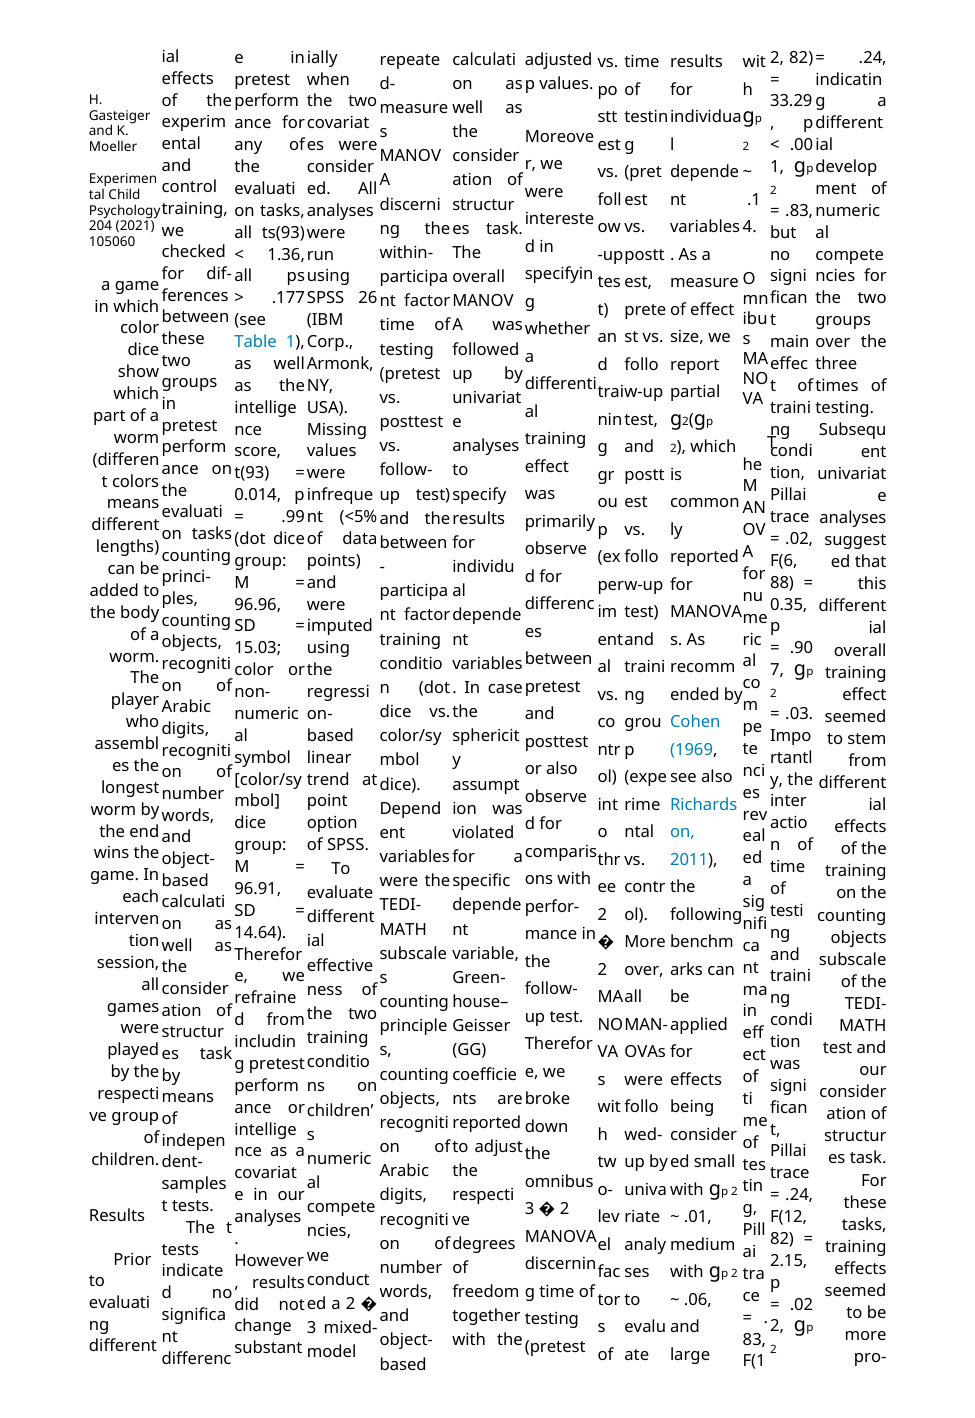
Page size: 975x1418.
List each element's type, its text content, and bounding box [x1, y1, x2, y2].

text H. Gasteiger and K. Moeller Journal of Experimental Child Psychology 204 (2021) 105060 [89, 91, 161, 250]
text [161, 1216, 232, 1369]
text The t tests indicated no significant difference in pretest performance for any of the evaluation tasks, all ts(93) < 1.36, all ps > .177 (see Table 1), as well as the intelligence score, t(93) = 0.014, p = .99 (dot dice group: M = 96.96, SD = 15.03; color or non-numerical symbol [color/symbol] dice group: M = 96.91, SD = 14.64). Therefore, we refrained from including pretest performance or intelligence as a covariate in our analyses. However, results did not change substantially when the two covariates were considered. All analyses were run using SPSS 26 (IBM Corp., Armonk, NY, USA). Missing values were infrequent (<5% of data points) and were imputed using the regression-based linear trend at point option of SPSS. [234, 46, 304, 1358]
text a game in which color dice show which part of a worm (different colors means different lengths) can be added to the body of a worm. The player who assembles the longest worm by the end wins the game. In each intervention session, all games were played by the respective group of children. [89, 273, 159, 1169]
picture [234, 335, 243, 347]
text Omnibus MANOVA [742, 269, 770, 409]
text To evaluate differential effectiveness of the two training conditions on children’s numerical competencies, we conducted a 2 � 3 mixed-model repeated-measures MANOVA discerning the within-participant factor time of testing (pretest vs. posttest vs. follow-up test) and the between-participant factor training condition (dot dice vs. color/symbol dice). Dependent variables were the TEDI-MATH subscales counting principles, counting objects, recognition of Arabic digits, recognition of number words, and object-based calculation as well as the consideration of structures task. The overall MANOVA was followed up by univariate analyses to specify results for individual dependent variables. In case the sphericity assumption was violated for a specific dependent variable, Green-house–Geisser (GG) coefficients are reported to adjust the respective degrees of freedom together with the adjusted p values. [379, 46, 450, 1375]
text Moreover, we were interested in specifying whether a differential training effect was primarily observed for differences between pretest and posttest or also observed for comparisons with perfor-mance in the follow-up test. Therefore, we broke down the omnibus 3 � 2 MANOVA discerning time of testing (pretest vs. posttest vs. follow-up test) and training group (experimental vs. control) into three 2 � 2 MANOVAs with two-level factors of time of testing (pretest vs. posttest, pretest vs. follow-up test, and posttest vs. follow-up test) and training group (experimental vs. control). Moreover, all MAN-OVAs were followed-up by univariate analyses to evaluate results for individual dependent variables. As a measure of effect size, we report partial g2(gp 2), which is commonly reported for MANOVAs. As recommended by Cohen (1969, see also Richardson, 2011), the following benchmarks can be applied for effects being considered small with gp 2 ~ .01, medium with gp 2 ~ .06, and large with gp 2 ~ .14. [524, 46, 770, 1366]
text The t tests indicated no significant difference in pretest performance for any of the evaluation tasks, all ts(93) < 1.36, all ps > .177 (see Table 1), as well as the intelligence score, t(93) = 0.014, p = .99 (dot dice group: M = 96.96, SD = 15.03; color or non-numerical symbol [color/symbol] dice group: M = 96.91, SD = 14.64). Therefore, we refrained from including pretest performance or intelligence as a covariate in our analyses. However, results did not change substantially when the two covariates were considered. All analyses were run using SPSS 26 (IBM Corp., Armonk, NY, USA). Missing values were infrequent (<5% of data points) and were imputed using the regression-based linear trend at point option of SPSS. [307, 46, 377, 855]
text Prior to evaluating differential effects of the experimental and control training, we checked for dif-ferences between these two groups in pretest performance on the evaluation tasks counting princi-ples, counting objects, recognition of Arabic digits, recognition of number words, and object-based calculation as well as the consideration of structures task by means of independent-samples t tests. [161, 46, 232, 1216]
text The MANOVA for numerical competencies revealed a significant main effect of time of testing, Pillai trace = .83, F(12, 82) = 33.29, p < .001, gp 2 = .83, but no significant main effect of training condition, Pillai trace = .02, F(6, 88) = 0.35, p = .907, gp 2 = .03. Importantly, the interaction of time of testing and training condition was significant, Pillai trace = .24, F(12, 82) = 2.15, p = .022, gp 2 = .24, indicating a differential development of numerical competencies for the two groups over the three times of testing. [770, 46, 813, 1358]
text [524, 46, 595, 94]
text To evaluate differential effectiveness of the two training conditions on children’s numerical competencies, we conducted a 2 � 3 mixed-model repeated-measures MANOVA discerning the within-participant factor time of testing (pretest vs. posttest vs. follow-up test) and the between-participant factor training condition (dot dice vs. color/symbol dice). Dependent variables were the TEDI-MATH subscales counting principles, counting objects, recognition of Arabic digits, recognition of number words, and object-based calculation as well as the consideration of structures task. The overall MANOVA was followed up by univariate analyses to specify results for individual dependent variables. In case the sphericity assumption was violated for a specific dependent variable, Green-house–Geisser (GG) coefficients are reported to adjust the respective degrees of freedom together with the adjusted p values. [452, 46, 522, 1351]
text Results [89, 1205, 161, 1226]
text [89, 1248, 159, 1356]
